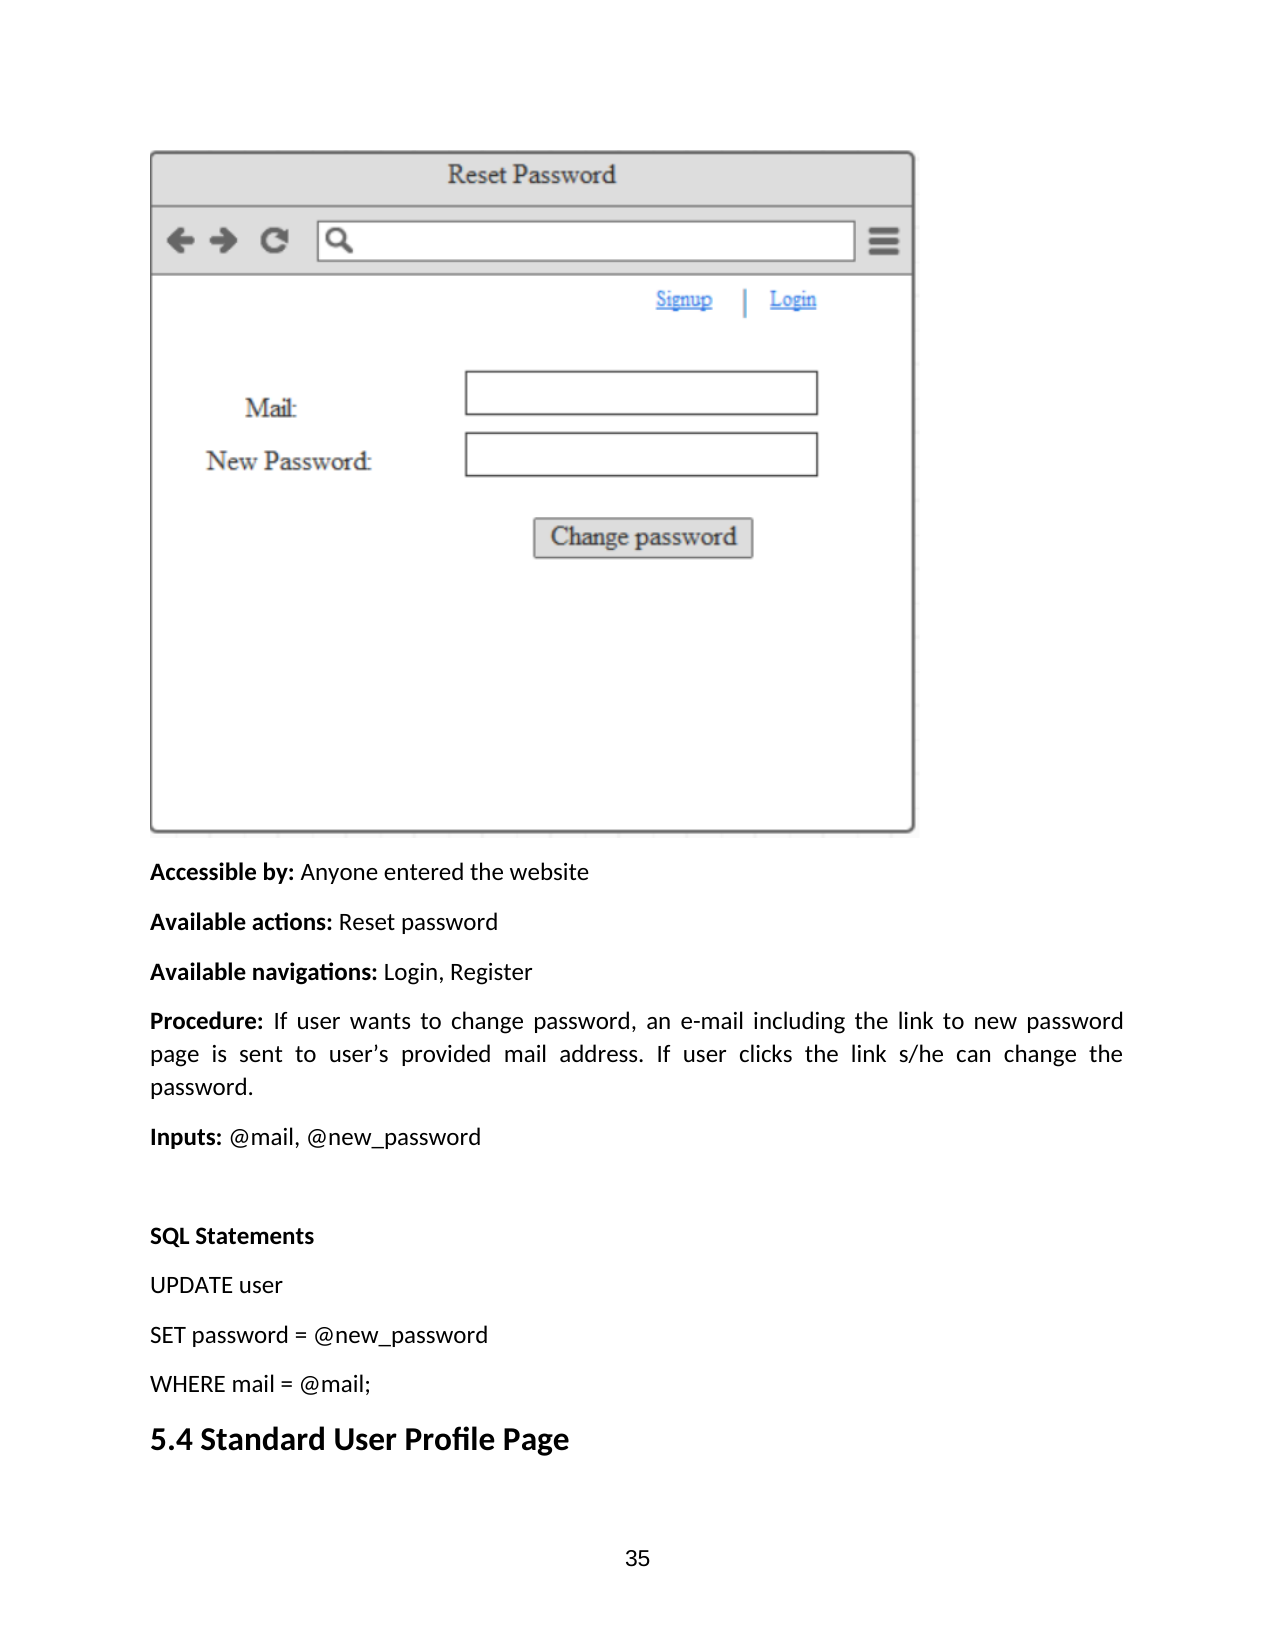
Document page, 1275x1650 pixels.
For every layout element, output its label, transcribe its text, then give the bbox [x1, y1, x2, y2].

text Procedure: If user wants to change password, an e-mail including the link to new password page is sent to user’s provided mail address. If user clicks the link s/he can change the password. [150, 1005, 1125, 1102]
text Available navigations: Login, Register [150, 956, 1125, 986]
text SQL Statements [150, 1220, 1125, 1250]
picture [150, 150, 920, 838]
text SET password = @new_password [150, 1319, 1125, 1349]
text Available actions: Reset password [150, 906, 1125, 937]
text UPDATE user [150, 1269, 1125, 1300]
text Inputs: @mail, @new_password [150, 1121, 1125, 1151]
text Accessible by: Anyone entered the website [150, 857, 1125, 887]
text 5.4 Standard User Profile Page [150, 1418, 1125, 1459]
text WHERE mail = @mail; [150, 1369, 1125, 1399]
